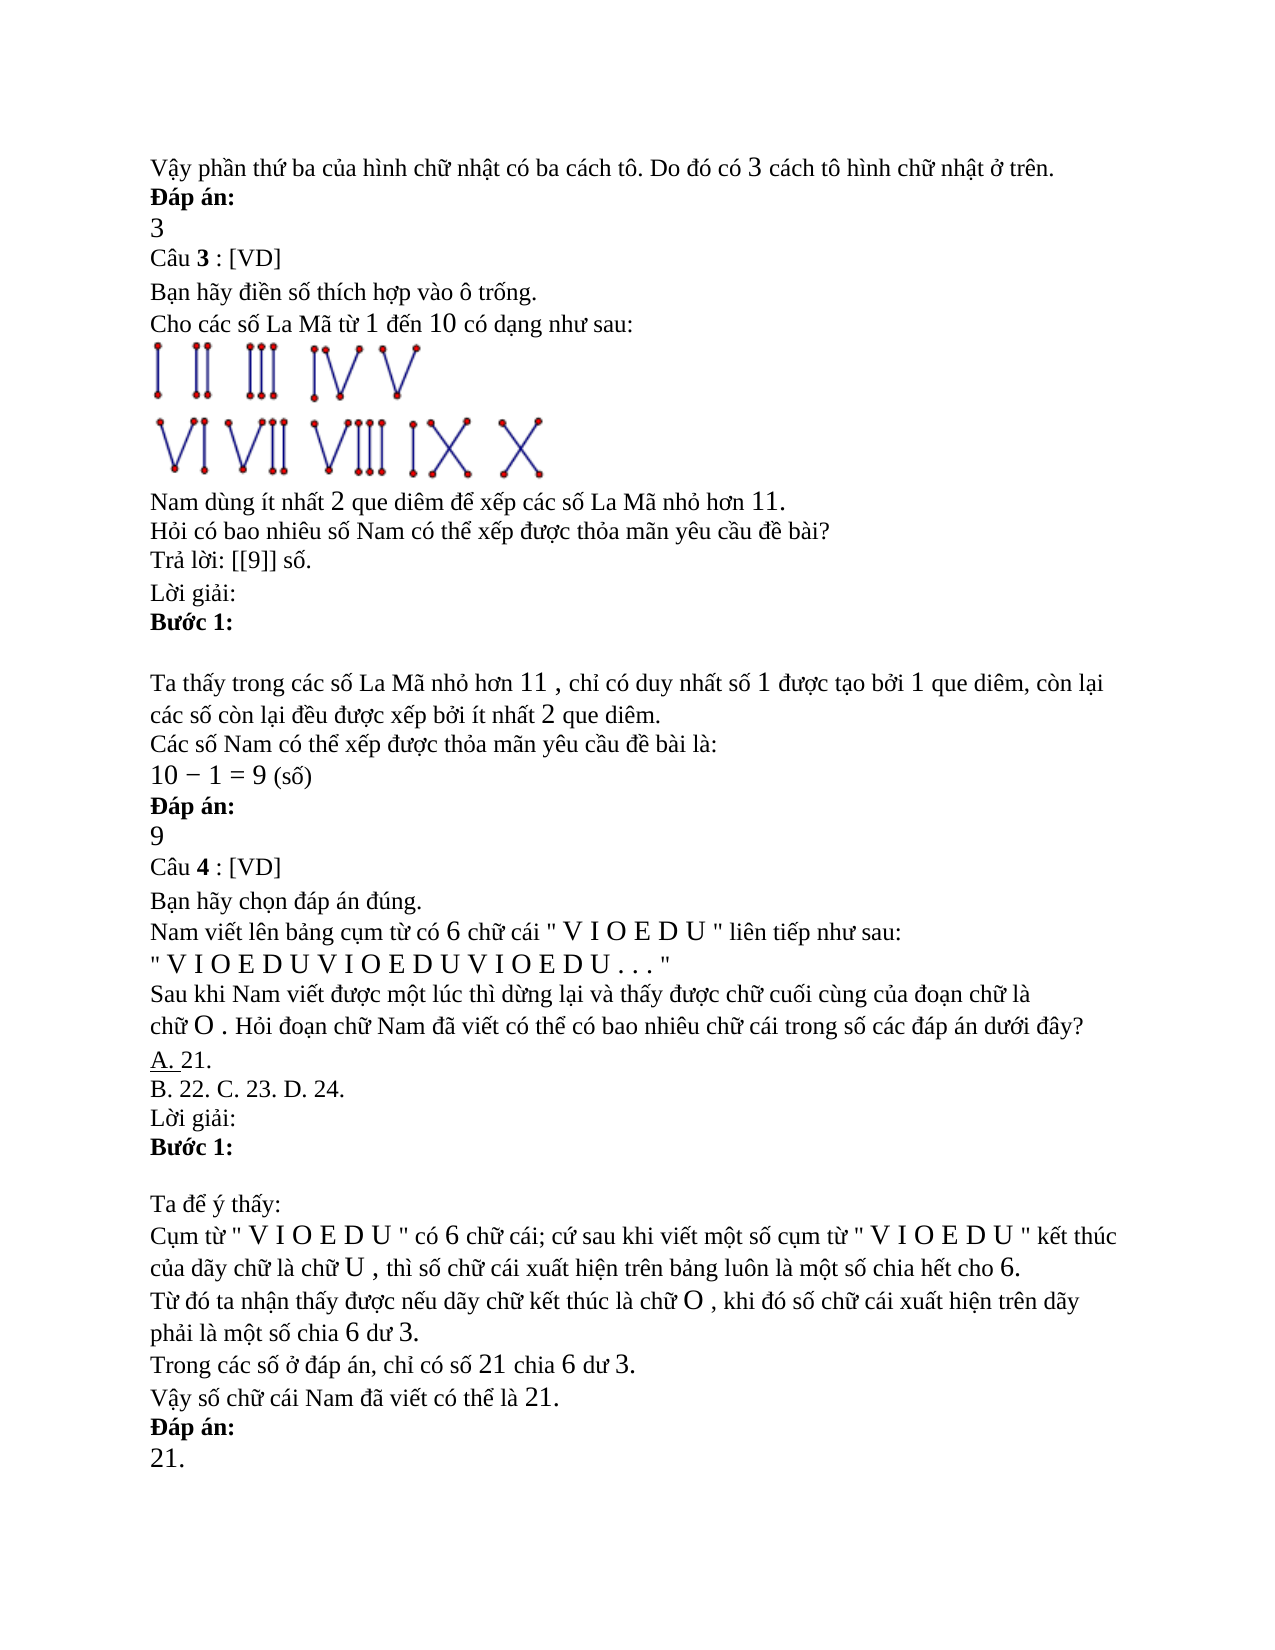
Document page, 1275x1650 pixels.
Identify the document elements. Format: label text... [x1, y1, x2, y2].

text Ta để ý thấy: Cụm từ " V I O E D U " có 6 chữ cái; cứ sau khi viết một số cụm từ " V I O E D U " kết thúc của dãy chữ là chữ U , thì số chữ cái xuất hiện trên bảng luôn là một số chia hết cho 6. Từ đó ta nhận thấy được nếu dãy chữ kết thúc là chữ O , khi đó số chữ cái xuất hiện trên dãy phải là một số chia 6 dư 3. Trong các số ở đáp án, chỉ có số 21 chia 6 dư 3. Vậy số chữ cái Nam đã viết có thể là 21. Đáp án: 21. [150, 1161, 1125, 1473]
text Lời giải: [150, 578, 1125, 607]
text A. 21. [150, 1046, 1125, 1074]
text Câu 4 : [VD] [150, 852, 1125, 881]
text Bạn hãy điền số thích hợp vào ô trống. Cho các số La Mã từ 1 đến 10 có dạng như sau: Nam dùng ít nhất 2 que diêm để xếp các số La Mã nhỏ hơn 11. Hỏi có bao nhiêu số Nam có thể xếp được thỏa mãn yêu cầu đề bài? Trả lời: [[9]] số. [150, 277, 1125, 573]
text B. 22. C. 23. D. 24. [150, 1074, 1125, 1103]
picture [150, 338, 549, 484]
text Ta thấy trong các số La Mã nhỏ hơn 11 , chỉ có duy nhất số 1 được tạo bởi 1 que diêm, còn lại các số còn lại đều được xếp bởi ít nhất 2 que diêm. Các số Nam có thể xếp được thỏa mãn yêu cầu đề bài là: 10 − 1 = 9 (số) Đáp án: 9 [150, 636, 1125, 852]
text Bạn hãy chọn đáp án đúng. Nam viết lên bảng cụm từ có 6 chữ cái " V I O E D U " liên tiếp như sau: " V I O E D U V I O E D U V I O E D U . . . " Sau khi Nam viết được một lúc thì dừng lại và thấy được chữ cuối cùng của đoạn chữ là chữ O . Hỏi đoạn chữ Nam đã viết có thể có bao nhiêu chữ cái trong số các đáp án dưới đây? [150, 886, 1125, 1040]
text Lời giải: [150, 1103, 1125, 1132]
text Bước 1: [150, 1132, 1125, 1161]
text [150, 150, 1125, 243]
text Câu 3 : [VD] [150, 243, 1125, 272]
text Bước 1: [150, 607, 1125, 636]
